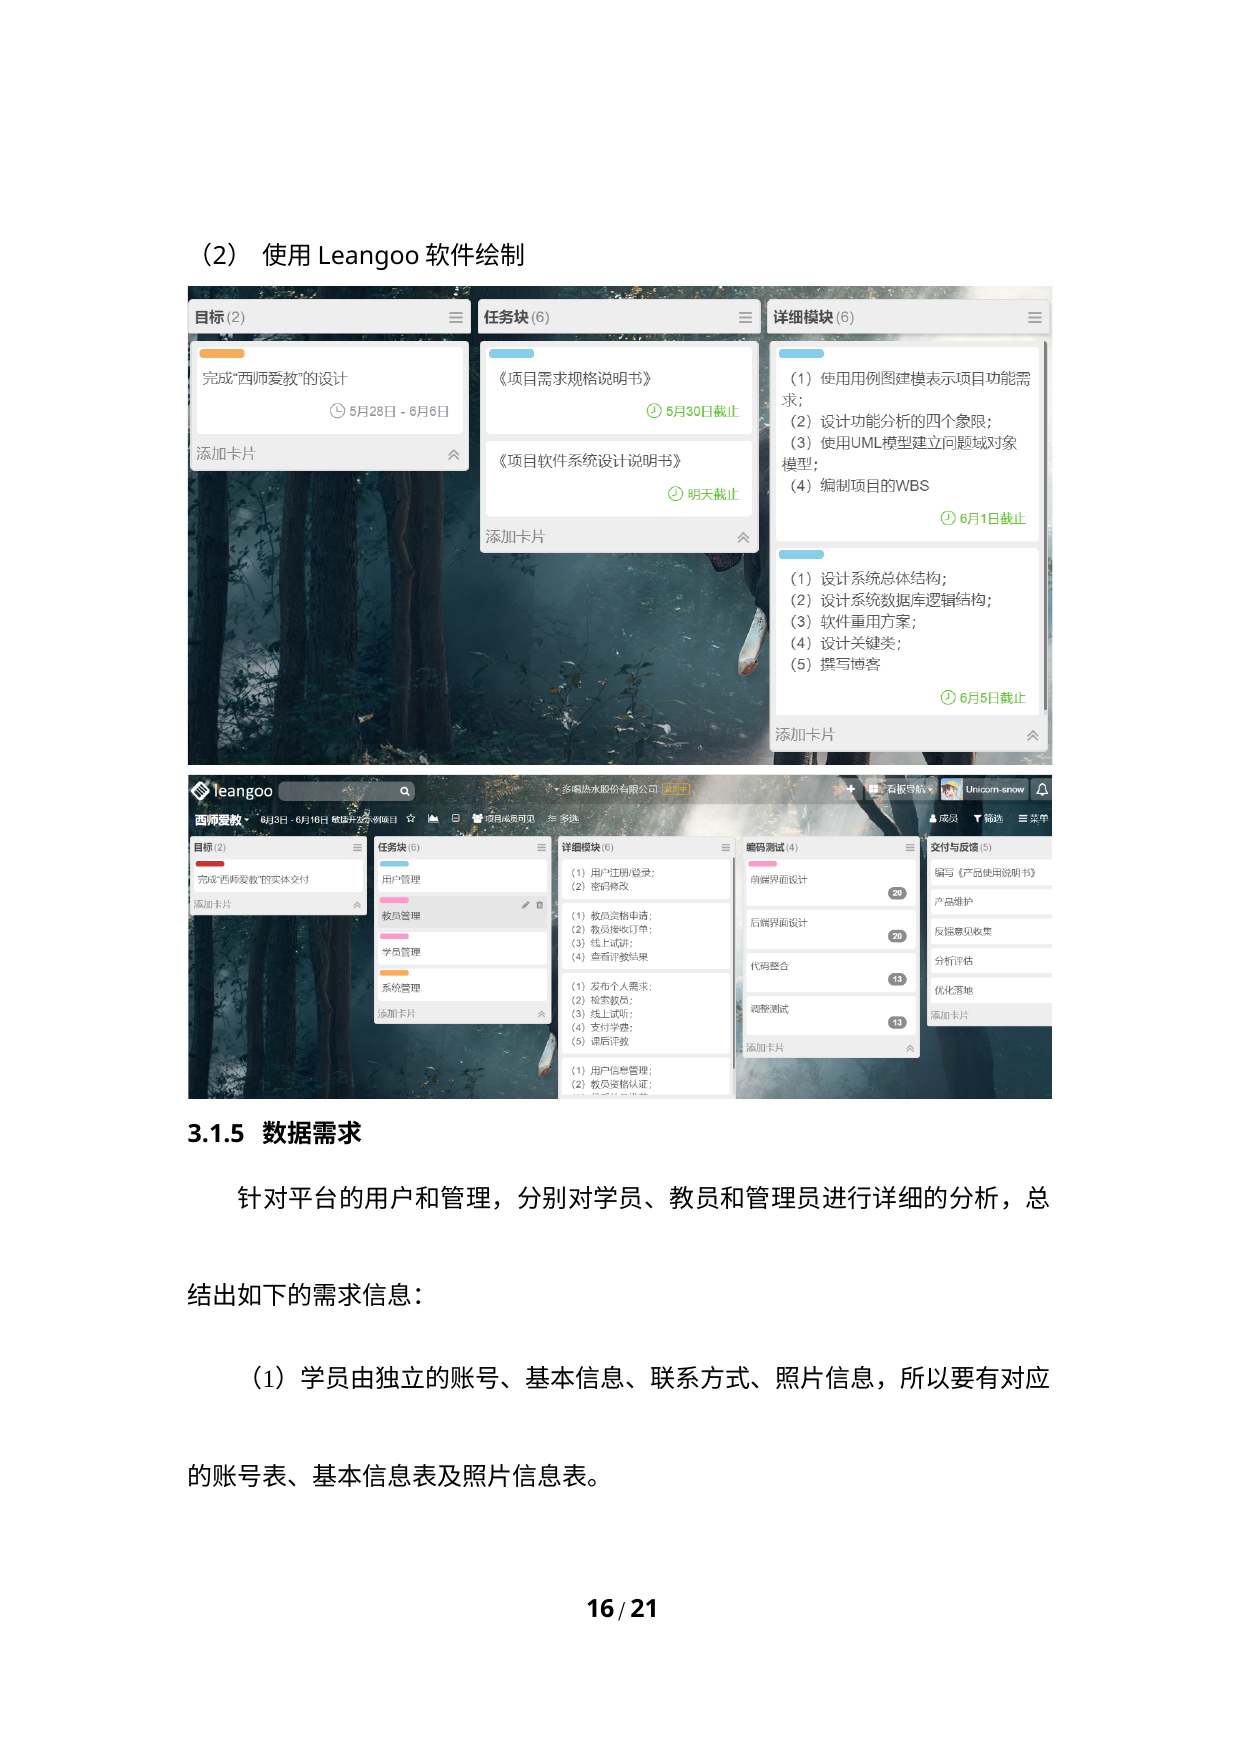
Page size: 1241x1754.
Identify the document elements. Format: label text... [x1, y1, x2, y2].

list 数据需求 [187, 1099, 1053, 1164]
list 使用Leangoo软件绘制 [187, 221, 1053, 286]
text 针对平台的用户和管理，分别对学员、教员和管理员进行详细的分析，总结出如下的需求信息： [187, 1164, 1053, 1326]
picture [188, 773, 1052, 1099]
picture [187, 286, 1053, 765]
text （1）学员由独立的账号、基本信息、联系方式、照片信息，所以要有对应的账号表、基本信息表及照片信息表。 [187, 1344, 1053, 1507]
